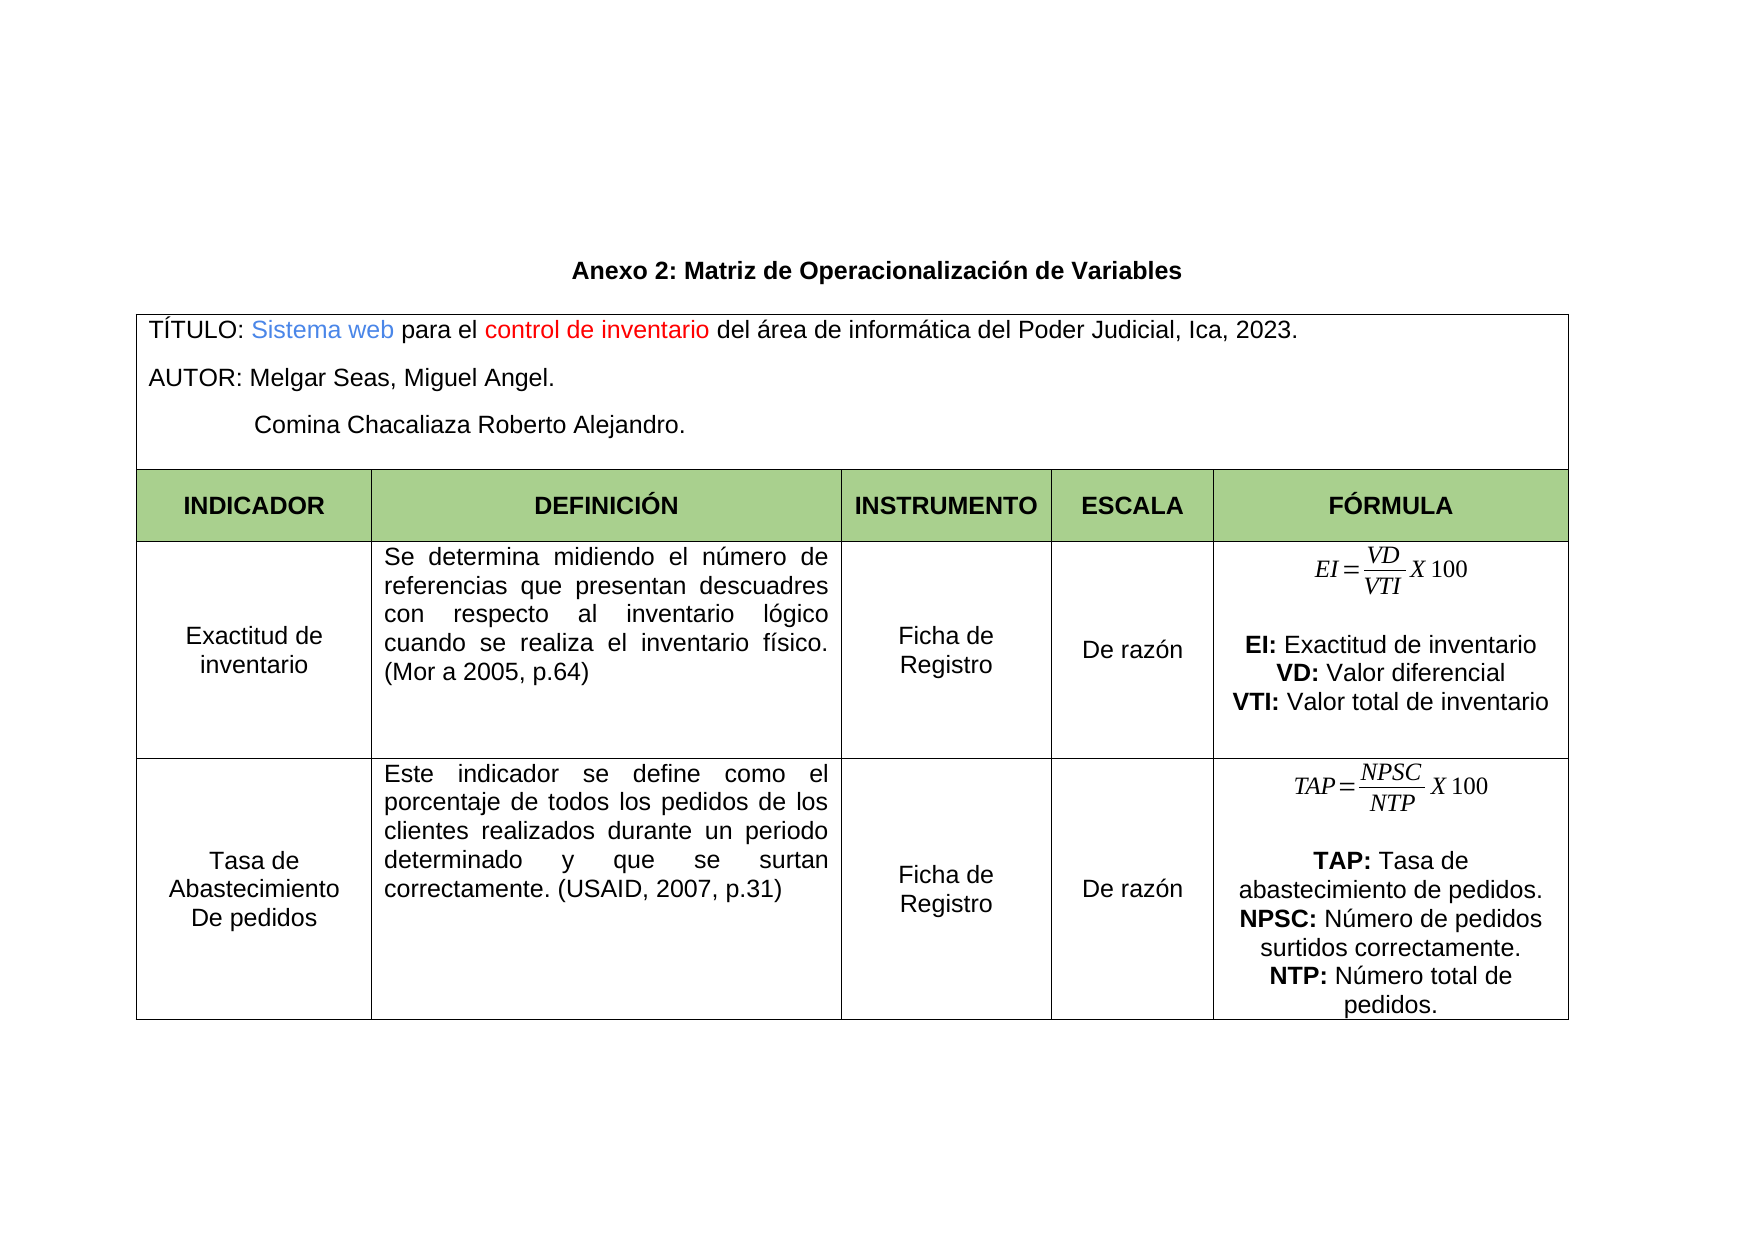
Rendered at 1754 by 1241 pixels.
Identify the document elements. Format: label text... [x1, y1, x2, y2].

table_cell INSTRUMENTO [842, 470, 1051, 541]
table_cell INDICADOR [137, 470, 371, 541]
table_cell De razón [1052, 542, 1213, 758]
table_cell EI: Exactitud de inventario VD: Valor diferencial VTI: Valor total de inventario [1214, 542, 1568, 758]
table_cell Tasa de Abastecimiento De pedidos [137, 759, 371, 1019]
table_cell Este indicador se define como el porcentaje de todos los pedidos de los clientes realizados durante un periodo determinado y que se surtan correctamente. (USAID, 2007, p.31) [372, 759, 841, 1019]
table_cell FÓRMULA [1214, 470, 1568, 541]
text Anexo 2: Matriz de Operacionalización de Variables [148, 256, 1606, 285]
table_cell Ficha de Registro [842, 542, 1051, 758]
table_cell ESCALA [1052, 470, 1213, 541]
table_cell Ficha de Registro [842, 759, 1051, 1019]
table_cell Exactitud de inventario [137, 542, 371, 758]
table_header TÍTULO: Sistema web para el control de inventario del área de informática del Poder Judicial, Ica, 2023. AUTOR: Melgar Seas, Miguel Angel. Comina Chacaliaza Roberto Alejandro. [137, 315, 1568, 469]
table_cell DEFINICIÓN [372, 470, 841, 541]
table_cell Se determina midiendo el número de referencias que presentan descuadres con respecto al inventario lógico cuando se realiza el inventario físico. (Mor a 2005, p.64) [372, 542, 841, 758]
table_cell De razón [1052, 759, 1213, 1019]
table_cell TAP: Tasa de abastecimiento de pedidos. NPSC: Número de pedidos surtidos correctamente. NTP: Número total de pedidos. [1214, 759, 1568, 1019]
